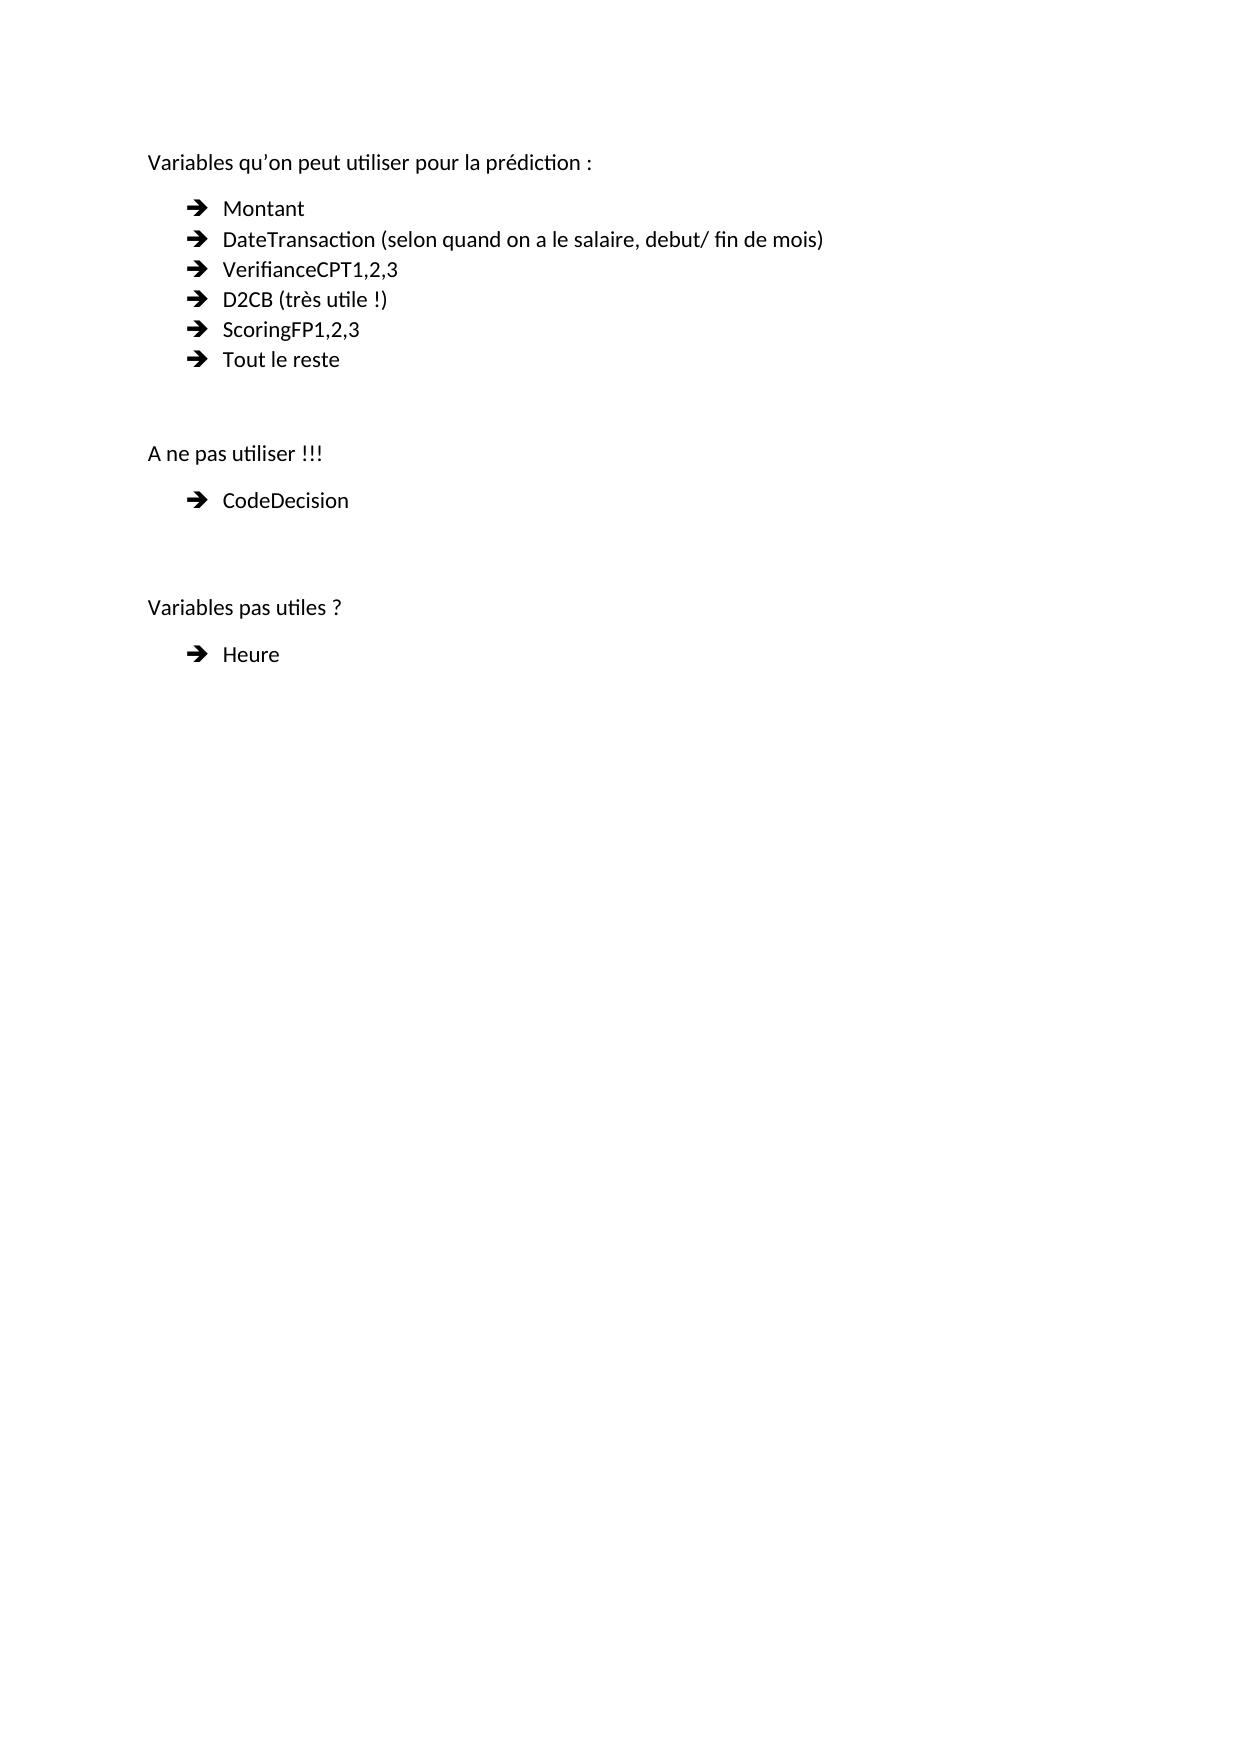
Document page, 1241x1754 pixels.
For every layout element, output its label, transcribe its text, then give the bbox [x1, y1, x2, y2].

text A ne pas utiliser !!! [148, 439, 1093, 467]
list DateTransaction (selon quand on a le salaire, debut/ fin de mois) [185, 225, 1093, 253]
list Tout le reste [185, 346, 1093, 373]
list Montant [185, 194, 1093, 222]
list D2CB (très utile !) [185, 285, 1093, 313]
text Variables pas utiles ? [148, 593, 1093, 621]
list ScoringFP1,2,3 [185, 315, 1093, 343]
list Heure [185, 640, 1093, 668]
list VerifianceCPT1,2,3 [185, 255, 1093, 283]
text Variables qu’on peut utiliser pour la prédiction : [148, 148, 1093, 176]
list CodeDecision [185, 486, 1093, 514]
